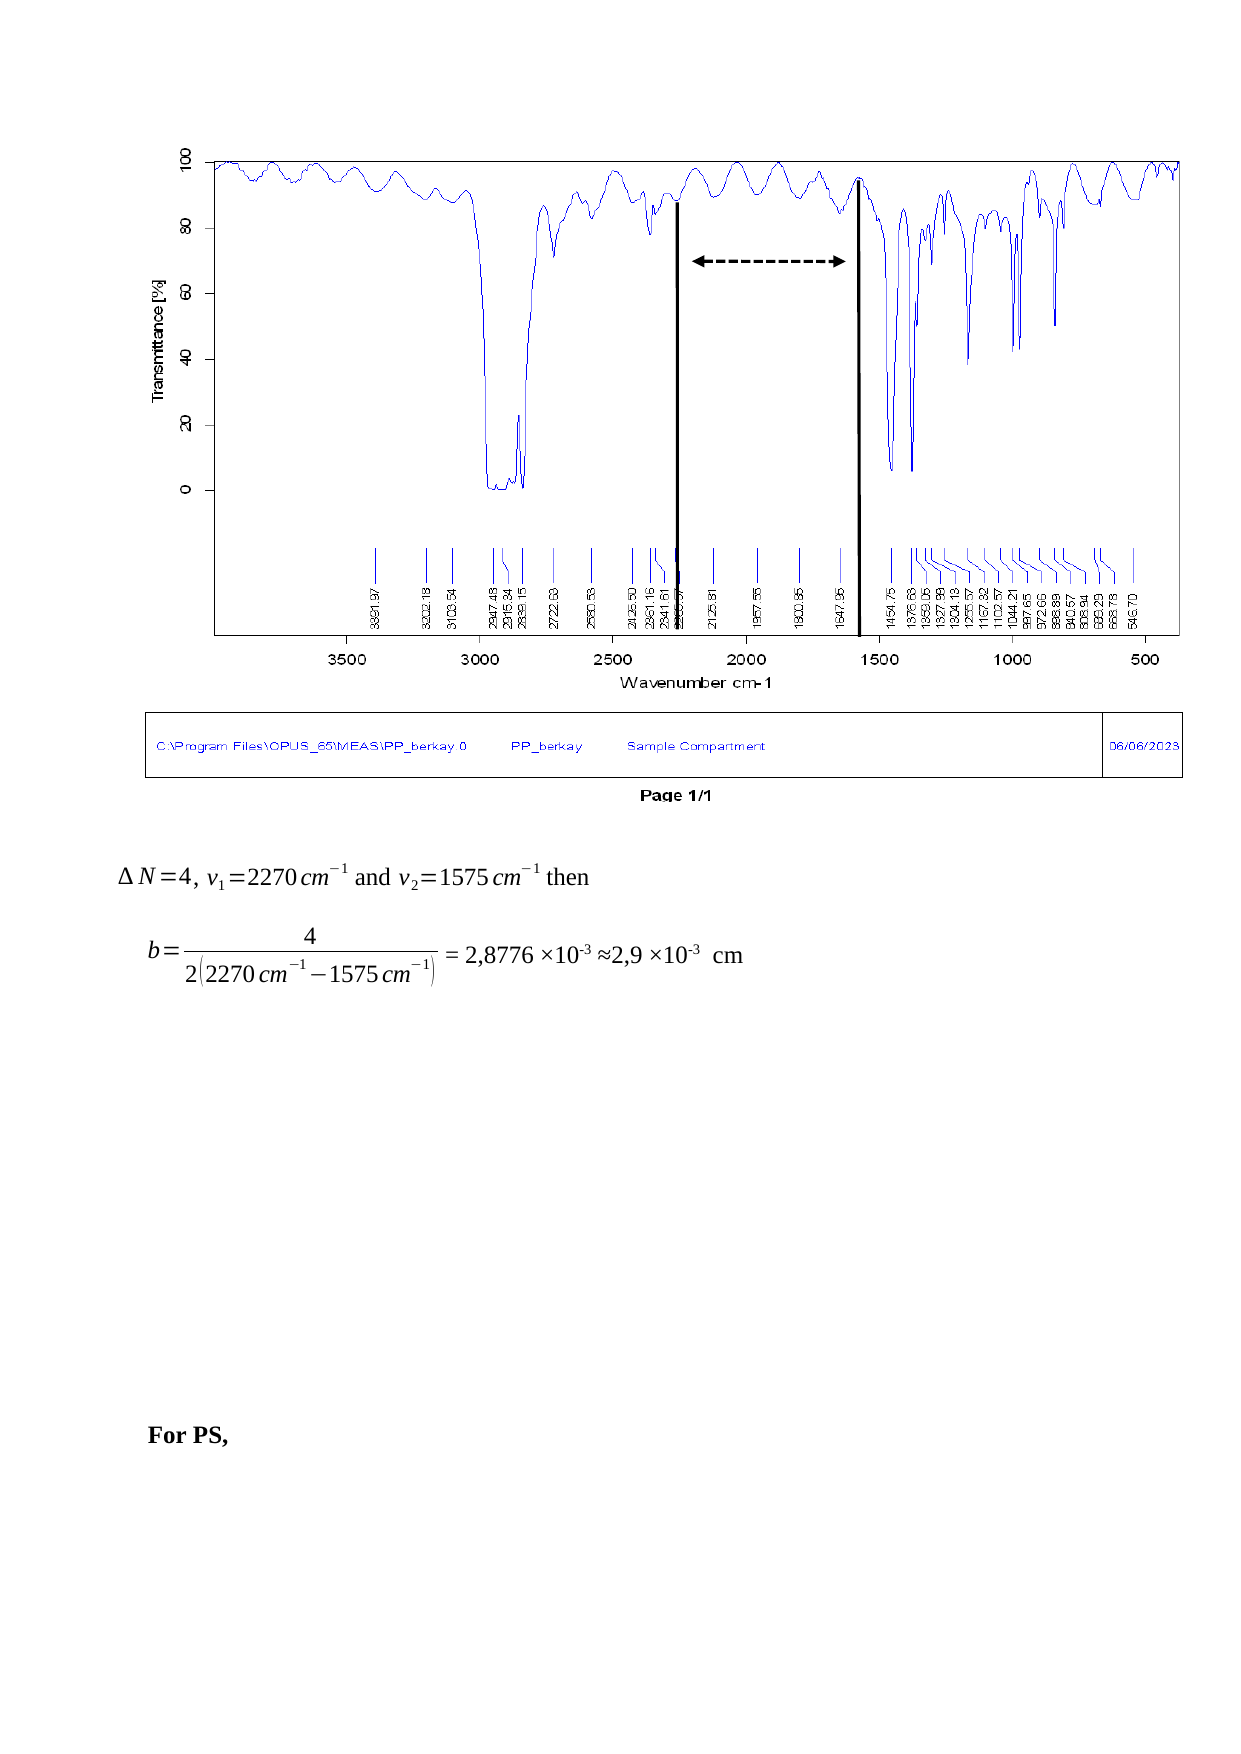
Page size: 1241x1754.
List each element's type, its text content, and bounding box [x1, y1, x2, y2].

text , and then [118, 859, 1093, 894]
picture [118, 147, 1208, 802]
text = 2,8776 ×10-3 ≈2,9 ×10-3 cm [148, 923, 1093, 988]
text For PS, [148, 1420, 1093, 1448]
